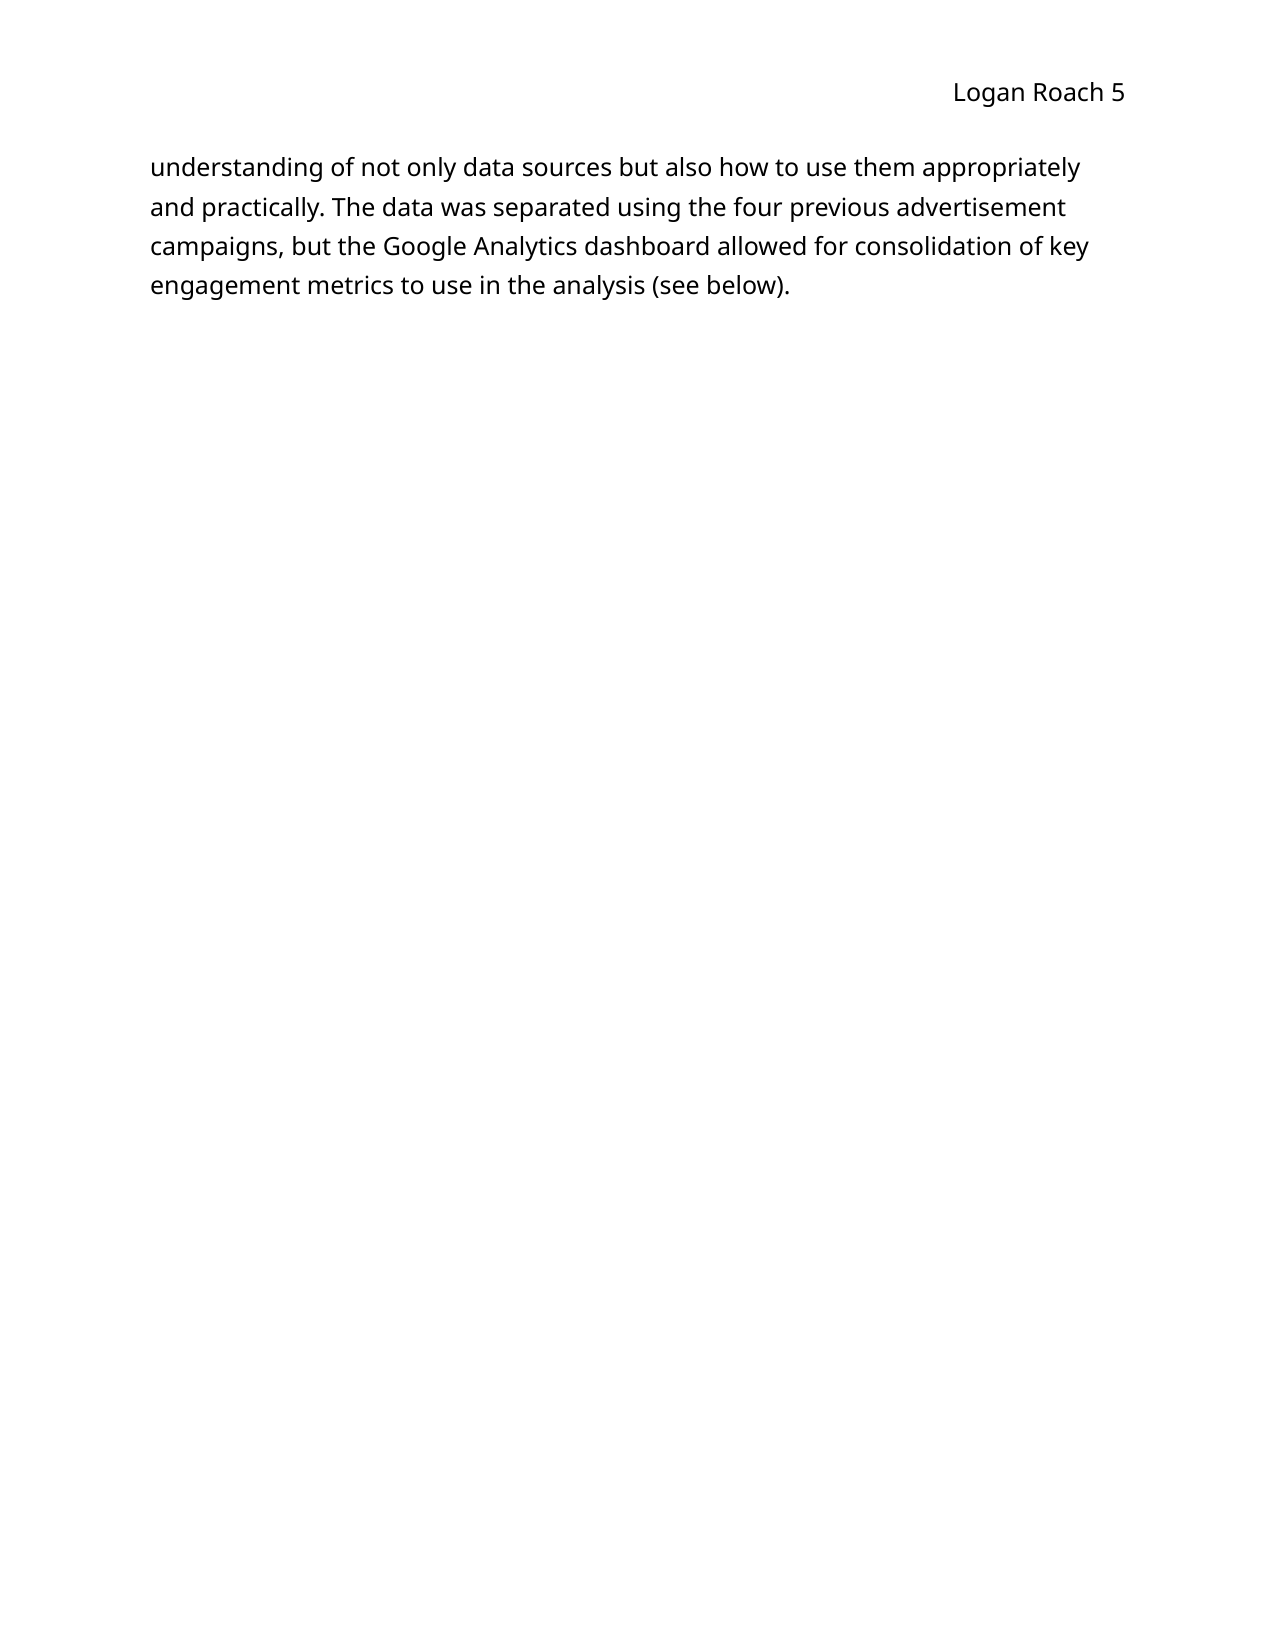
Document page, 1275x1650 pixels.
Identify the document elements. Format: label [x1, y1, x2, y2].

text [150, 150, 1125, 302]
